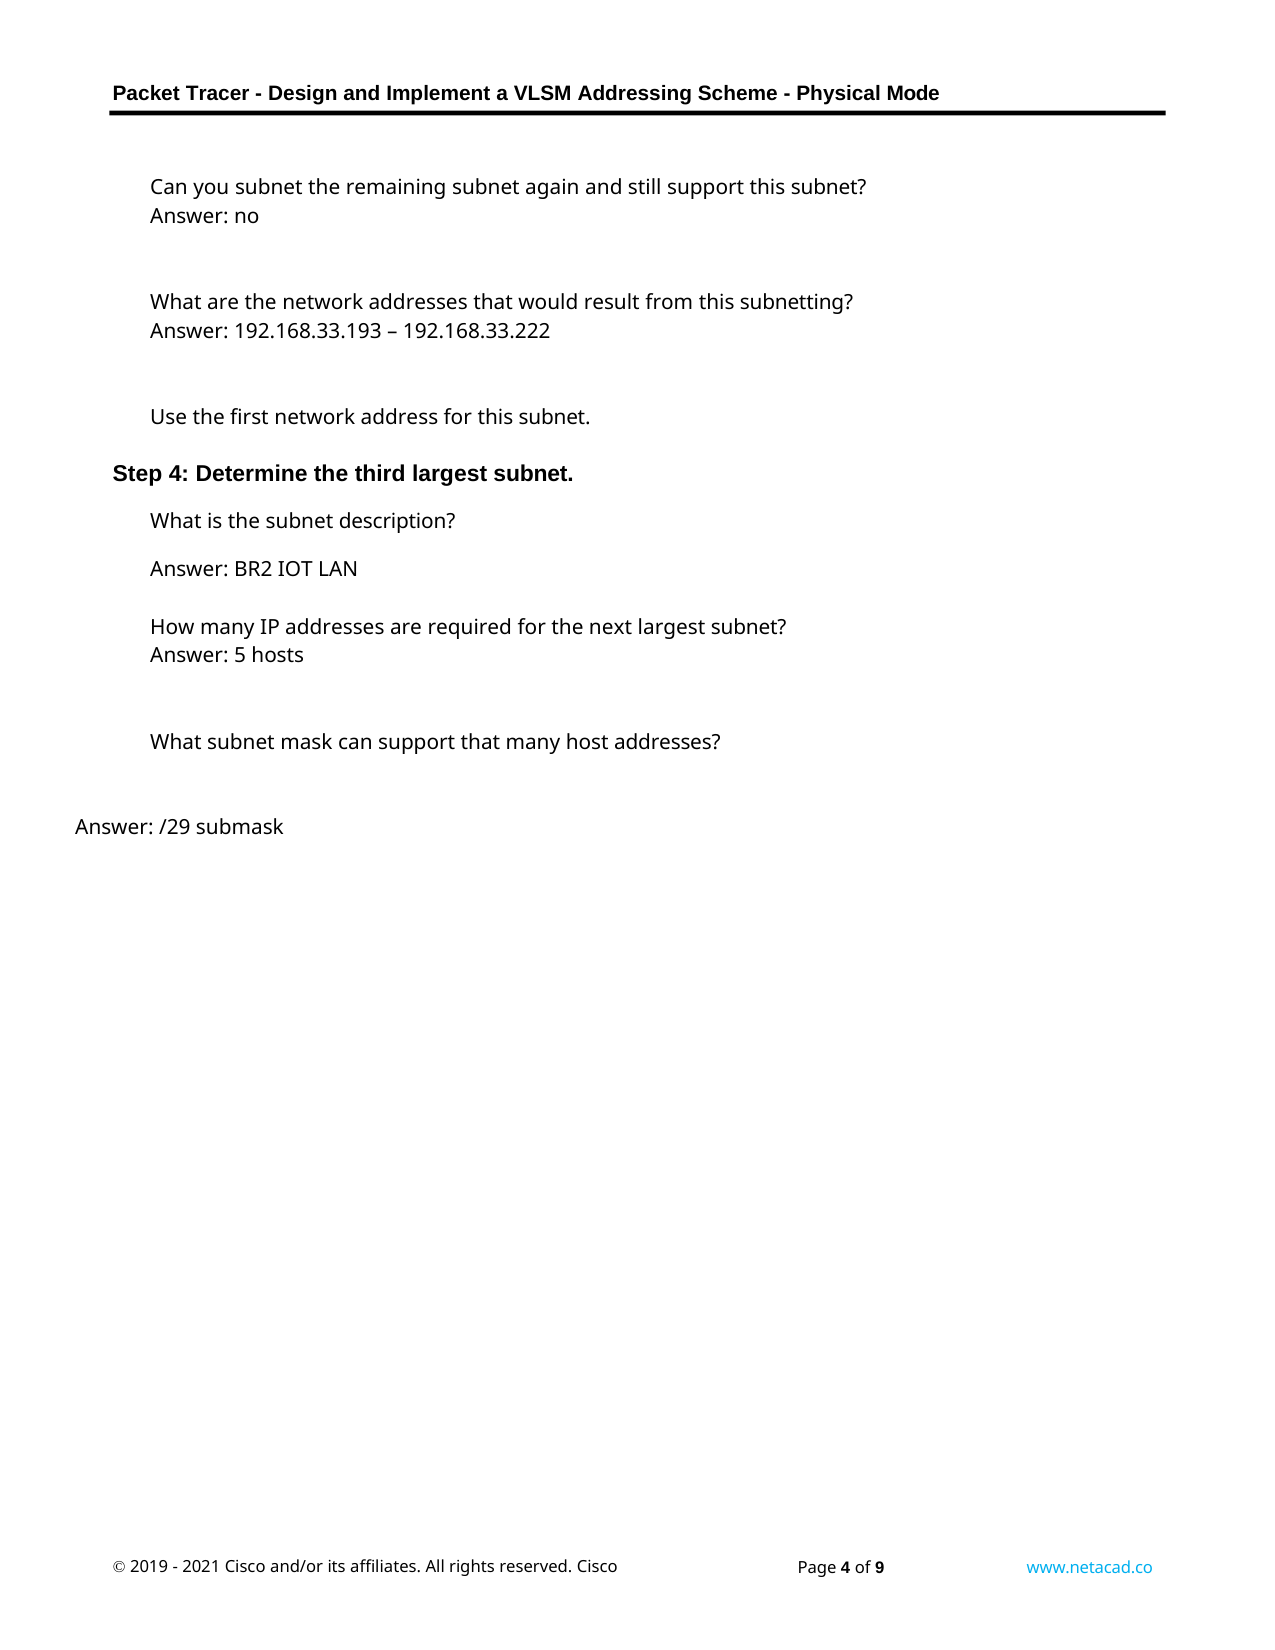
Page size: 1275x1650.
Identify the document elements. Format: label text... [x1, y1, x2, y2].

text What are the network addresses that would result from this subnetting? [150, 287, 1200, 316]
text Answer: BR2 IOT LAN [150, 554, 1200, 583]
text Answer: 192.168.33.193 – 192.168.33.222 [150, 316, 1200, 344]
text Answer: /29 submask [75, 812, 1200, 841]
text How many IP addresses are required for the next largest subnet? [150, 612, 1200, 641]
text Can you subnet the remaining subnet again and still support this subnet? [150, 172, 1200, 201]
text Answer: no [150, 201, 1200, 229]
text Answer: 5 hosts [150, 641, 1200, 669]
text Use the first network address for this subnet. [150, 402, 1200, 431]
text What is the subnet description? [150, 506, 1200, 534]
subtitle Step 4: Determine the third largest subnet. [112, 460, 1200, 486]
text What subnet mask can support that many host addresses? [150, 727, 1200, 756]
